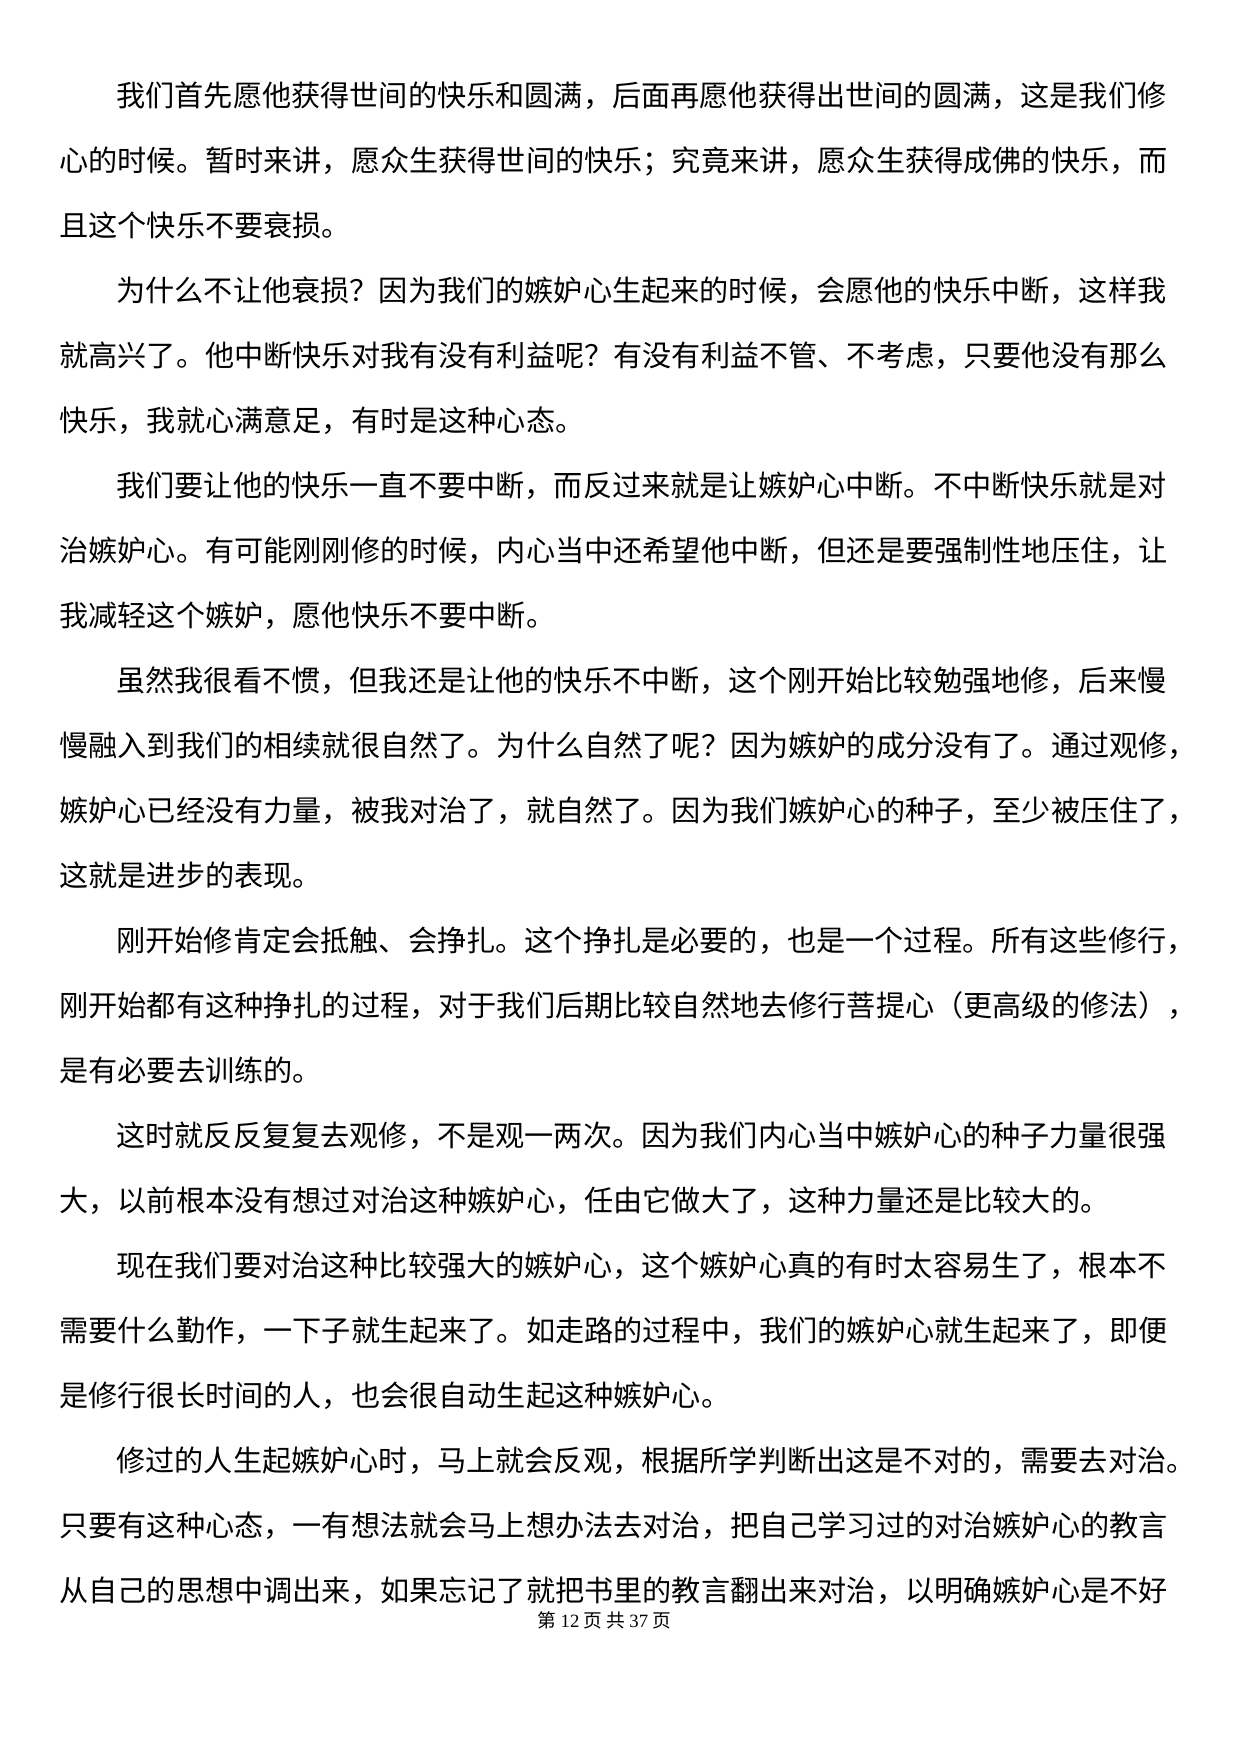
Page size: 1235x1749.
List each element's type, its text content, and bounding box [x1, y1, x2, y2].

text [59, 1426, 1175, 1621]
text 为什么不让他衰损？因为我们的嫉妒心生起来的时候，会愿他的快乐中断，这样我就高兴了。他中断快乐对我有没有利益呢？有没有利益不管、不考虑，只要他没有那么快乐，我就心满意足，有时是这种心态。 [59, 256, 1175, 451]
text 刚开始修肯定会抵触、会挣扎。这个挣扎是必要的，也是一个过程。所有这些修行，刚开始都有这种挣扎的过程，对于我们后期比较自然地去修行菩提心（更高级的修法），是有必要去训练的。 [59, 906, 1175, 1101]
text 这时就反反复复去观修，不是观一两次。因为我们内心当中嫉妒心的种子力量很强大，以前根本没有想过对治这种嫉妒心，任由它做大了，这种力量还是比较大的。 [59, 1101, 1175, 1231]
text 现在我们要对治这种比较强大的嫉妒心，这个嫉妒心真的有时太容易生了，根本不需要什么勤作，一下子就生起来了。如走路的过程中，我们的嫉妒心就生起来了，即便是修行很长时间的人，也会很自动生起这种嫉妒心。 [59, 1231, 1175, 1426]
text 虽然我很看不惯，但我还是让他的快乐不中断，这个刚开始比较勉强地修，后来慢慢融入到我们的相续就很自然了。为什么自然了呢？因为嫉妒的成分没有了。通过观修，嫉妒心已经没有力量，被我对治了，就自然了。因为我们嫉妒心的种子，至少被压住了，这就是进步的表现。 [59, 646, 1175, 906]
text 我们首先愿他获得世间的快乐和圆满，后面再愿他获得出世间的圆满，这是我们修心的时候。暂时来讲，愿众生获得世间的快乐；究竟来讲，愿众生获得成佛的快乐，而且这个快乐不要衰损。 [59, 61, 1175, 256]
text 我们要让他的快乐一直不要中断，而反过来就是让嫉妒心中断。不中断快乐就是对治嫉妒心。有可能刚刚修的时候，内心当中还希望他中断，但还是要强制性地压住，让我减轻这个嫉妒，愿他快乐不要中断。 [59, 451, 1175, 646]
